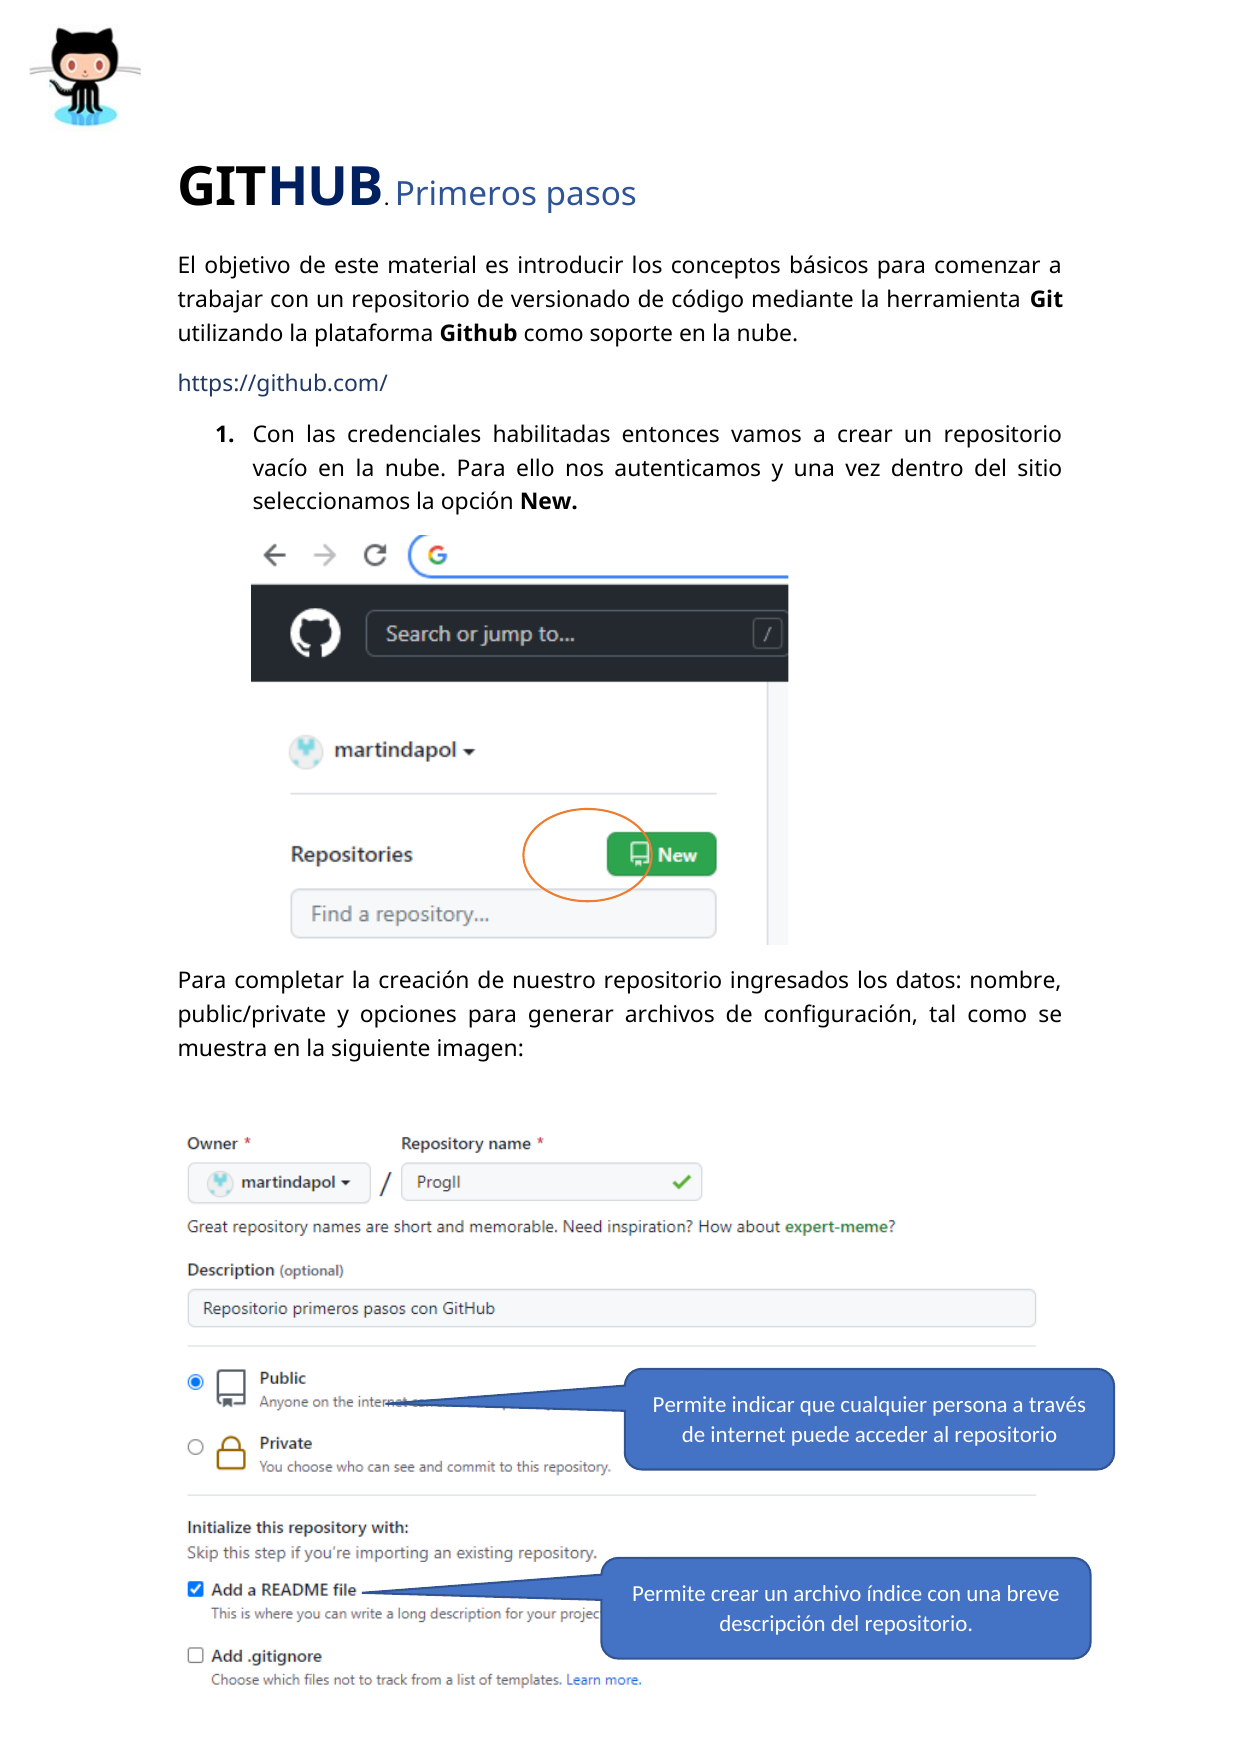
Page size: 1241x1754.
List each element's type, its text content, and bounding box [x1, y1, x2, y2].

text GITHUB. Primeros pasos [177, 148, 1063, 221]
text El objetivo de este material es introducir los conceptos básicos para comenzar a trabajar con un repositorio de versionado de código mediante la herramienta Git utilizando la plataforma Github como soporte en la nube. [177, 249, 1063, 348]
picture [177, 1118, 1058, 1688]
text https://github.com/ [177, 367, 1063, 398]
picture [251, 535, 789, 945]
picture [28, 14, 142, 132]
list Con las credenciales habilitadas entonces vamos a crear un repositorio vacío en la nube. Para ello nos autenticamos y una vez dentro del sitio seleccionamos la opción New. [215, 418, 1063, 516]
text Para completar la creación de nuestro repositorio ingresados los datos: nombre, public/private y opciones para generar archivos de configuración, tal como se muestra en la siguiente imagen: [177, 964, 1063, 1063]
